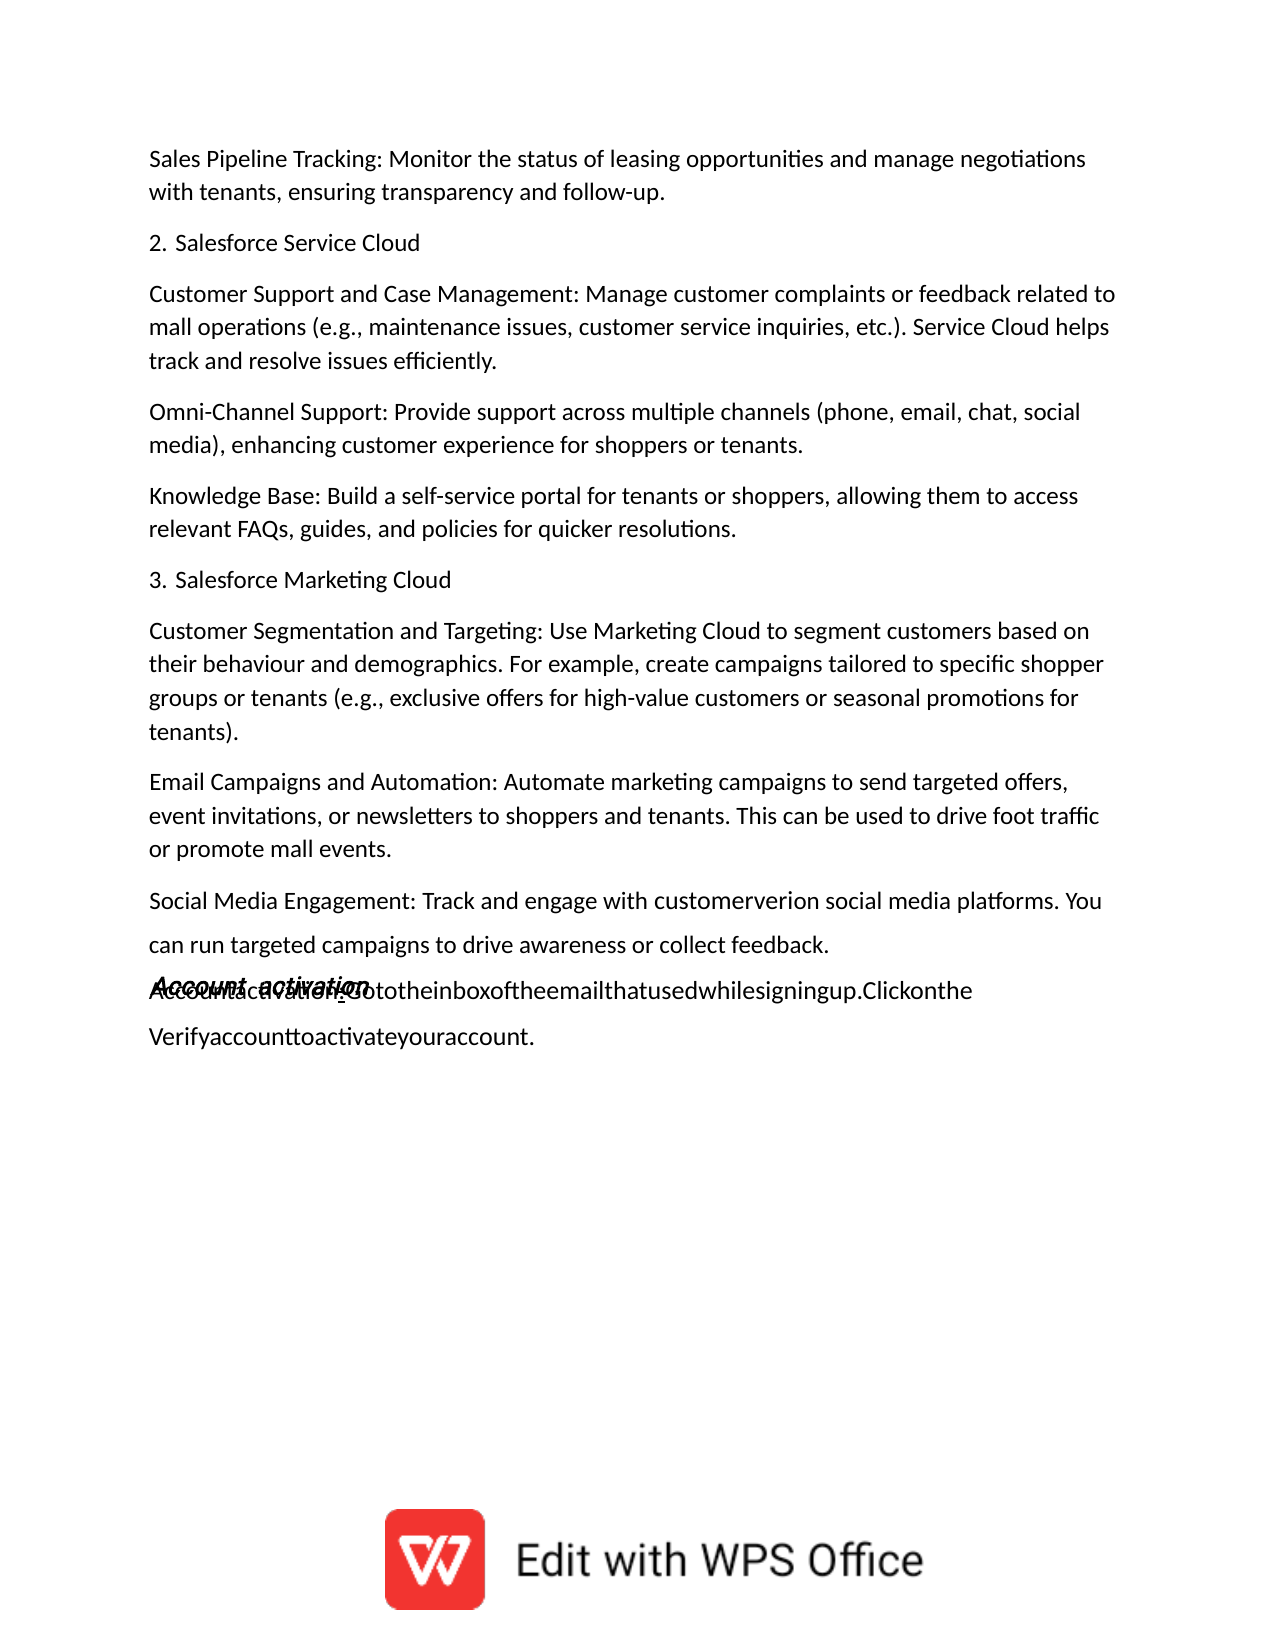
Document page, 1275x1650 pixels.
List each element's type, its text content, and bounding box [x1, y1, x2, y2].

text Sales Pipeline Tracking: Monitor the status of leasing opportunities and manage negotiations with tenants, ensuring transparency and follow-up. [148, 143, 1126, 207]
text Omni-Channel Support: Provide support across multiple channels (phone, email, chat, social media), enhancing customer experience for shoppers or tenants. [148, 396, 1126, 460]
text Customer Segmentation and Targeting: Use Marketing Cloud to segment customers based on their behaviour and demographics. For example, create campaigns tailored to specific shopper groups or tenants (e.g., exclusive offers for high-value customers or seasonal promotions for tenants). [148, 615, 1126, 746]
text Social Media Engagement: Track and engage with customerverion social media platforms. You can run targeted campaigns to drive awareness or collect feedback. Accountactivation:Gototheinboxoftheemailthatusedwhilesigningup.Clickonthe Verifyaccounttoactivateyouraccount. [148, 884, 1126, 1051]
picture [385, 1509, 924, 1610]
text Customer Support and Case Management: Manage customer complaints or feedback related to mall operations (e.g., maintenance issues, customer service inquiries, etc.). Service Cloud helps track and resolve issues efficiently. [148, 278, 1126, 376]
text Email Campaigns and Automation: Automate marketing campaigns to send targeted offers, event invitations, or newsletters to shoppers and tenants. This can be used to drive foot traffic or promote mall events. [148, 766, 1126, 864]
list Salesforce Service Cloud [148, 227, 1126, 258]
list Salesforce Marketing Cloud [148, 564, 1126, 595]
text Knowledge Base: Build a self-service portal for tenants or shoppers, allowing them to access relevant FAQs, guides, and policies for quicker resolutions. [148, 480, 1126, 544]
